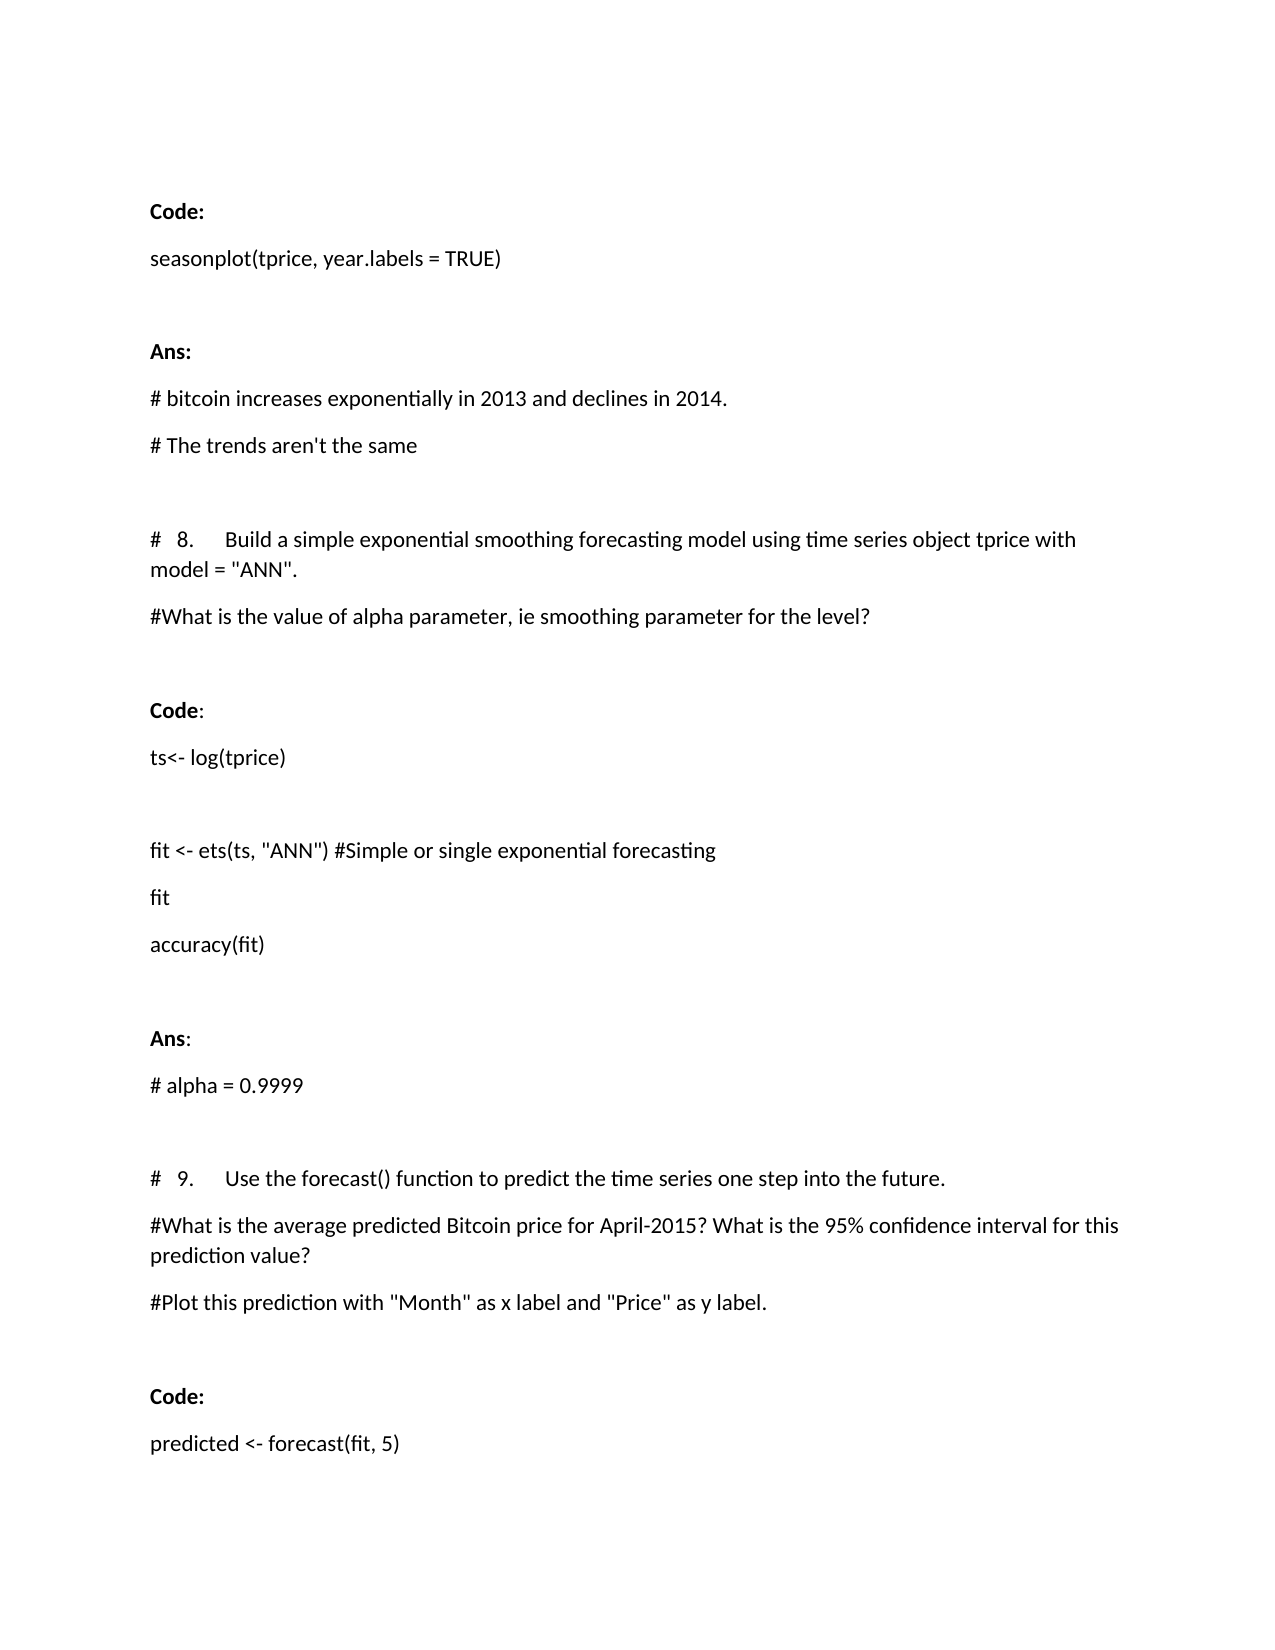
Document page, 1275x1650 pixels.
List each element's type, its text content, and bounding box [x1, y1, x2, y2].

text seasonplot(tprice, year.labels = TRUE) [150, 244, 1125, 272]
text fit [150, 883, 1125, 911]
text Code: [150, 1382, 1125, 1410]
text # 8. Build a simple exponential smoothing forecasting model using time series object tprice with model = "ANN". [150, 525, 1125, 583]
text # bitcoin increases exponentially in 2013 and declines in 2014. [150, 384, 1125, 412]
text #What is the value of alpha parameter, ie smoothing parameter for the level? [150, 602, 1125, 630]
text ts<- log(tprice) [150, 743, 1125, 771]
text # 9. Use the forecast() function to predict the time series one step into the future. [150, 1164, 1125, 1193]
text fit <- ets(ts, "ANN") #Simple or single exponential forecasting [150, 836, 1125, 864]
text Code: [150, 696, 1125, 724]
text Code: [150, 197, 1125, 225]
text predicted <- forecast(fit, 5) [150, 1429, 1125, 1457]
text #Plot this prediction with "Month" as x label and "Price" as y label. [150, 1288, 1125, 1317]
text # alpha = 0.9999 [150, 1071, 1125, 1099]
text Ans: [150, 1024, 1125, 1052]
text #What is the average predicted Bitcoin price for April-2015? What is the 95% confidence interval for this prediction value? [150, 1211, 1125, 1270]
text accuracy(fit) [150, 930, 1125, 958]
text # The trends aren't the same [150, 431, 1125, 459]
text Ans: [150, 337, 1125, 366]
